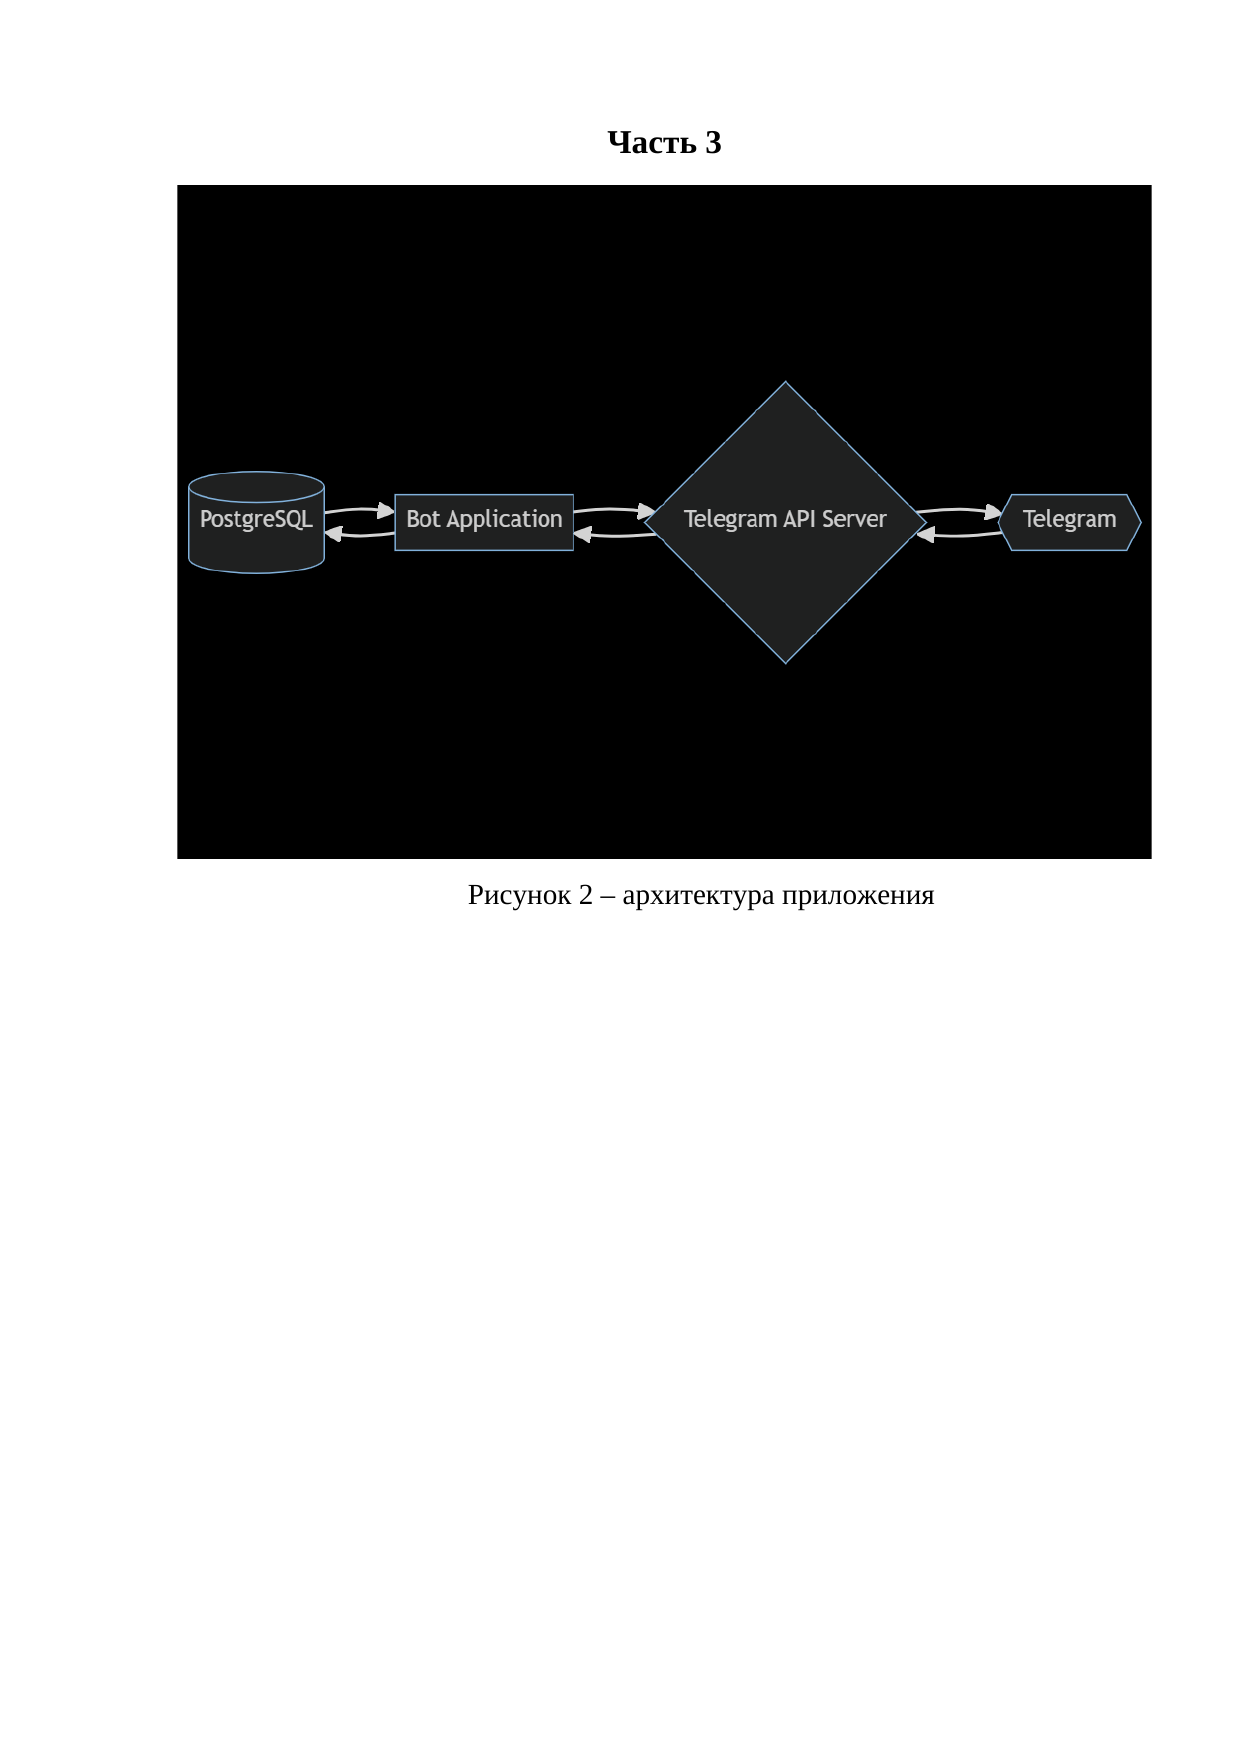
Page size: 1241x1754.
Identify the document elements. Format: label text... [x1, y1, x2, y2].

subtitle Часть 3 [177, 122, 1152, 161]
picture [177, 185, 1152, 859]
text Рисунок 2 – архитектура приложения [177, 877, 1152, 911]
